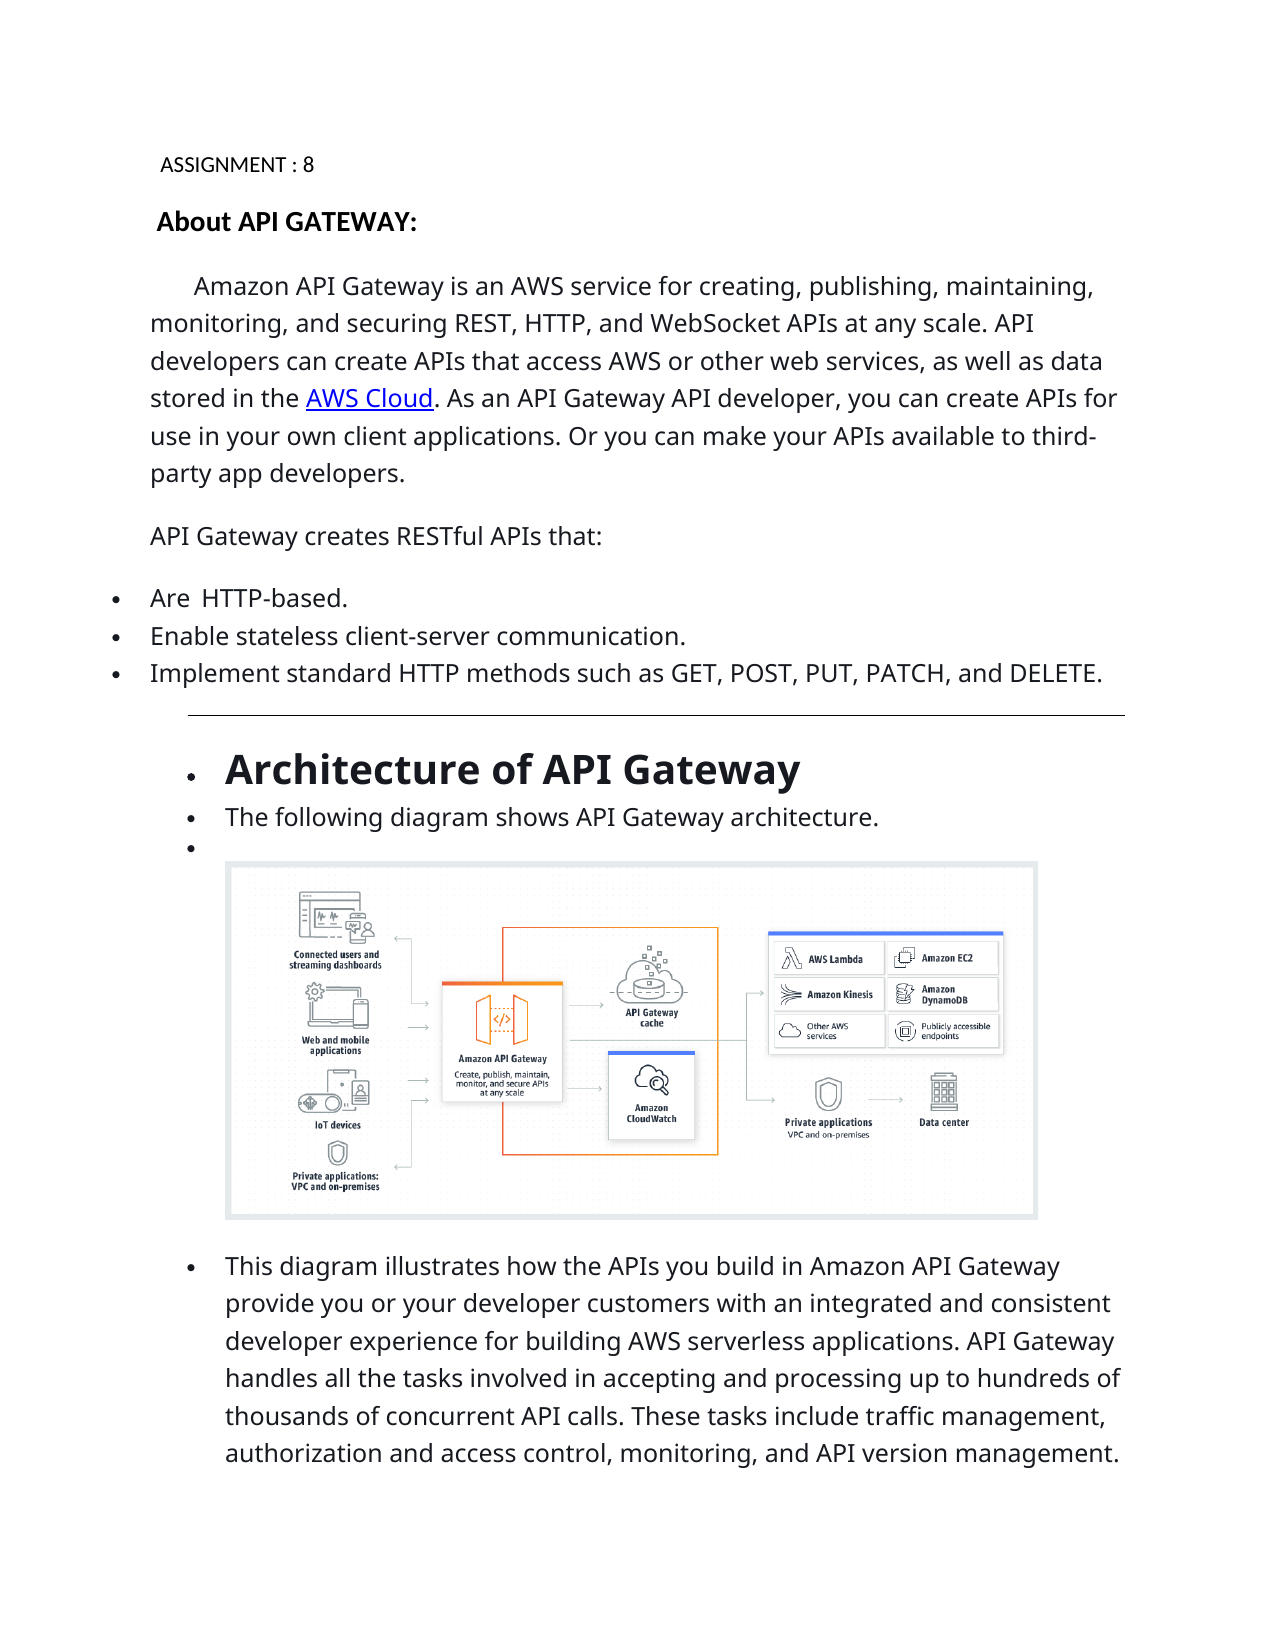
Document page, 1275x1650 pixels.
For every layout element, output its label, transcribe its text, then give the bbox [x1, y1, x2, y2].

text API Gateway creates RESTful APIs that: [150, 515, 1125, 552]
list The following diagram shows API Gateway architecture. [187, 796, 1125, 834]
list Enable stateless client-server communication. [112, 615, 1125, 652]
list Architecture of API Gateway [187, 716, 1125, 796]
picture [225, 861, 1039, 1220]
text Amazon API Gateway is an AWS service for creating, publishing, maintaining, monitoring, and securing REST, HTTP, and WebSocket APIs at any scale. API developers can create APIs that access AWS or other web services, as well as data stored in the AWS Cloud. As an API Gateway API developer, you can create APIs for use in your own client applications. Or you can make your APIs available to third-party app developers. [150, 265, 1125, 490]
list Implement standard HTTP methods such as GET, POST, PUT, PATCH, and DELETE. [112, 652, 1125, 690]
list This diagram illustrates how the APIs you build in Amazon API Gateway provide you or your developer customers with an integrated and consistent developer experience for building AWS serverless applications. API Gateway handles all the tasks involved in accepting and processing up to hundreds of thousands of concurrent API calls. These tasks include traffic management, authorization and access control, monitoring, and API version management. [187, 1245, 1125, 1470]
text About API GATEWAY: [150, 203, 1125, 239]
list Are HTTP-based. [112, 577, 1125, 615]
text ASSIGNMENT : 8 [150, 150, 1125, 178]
